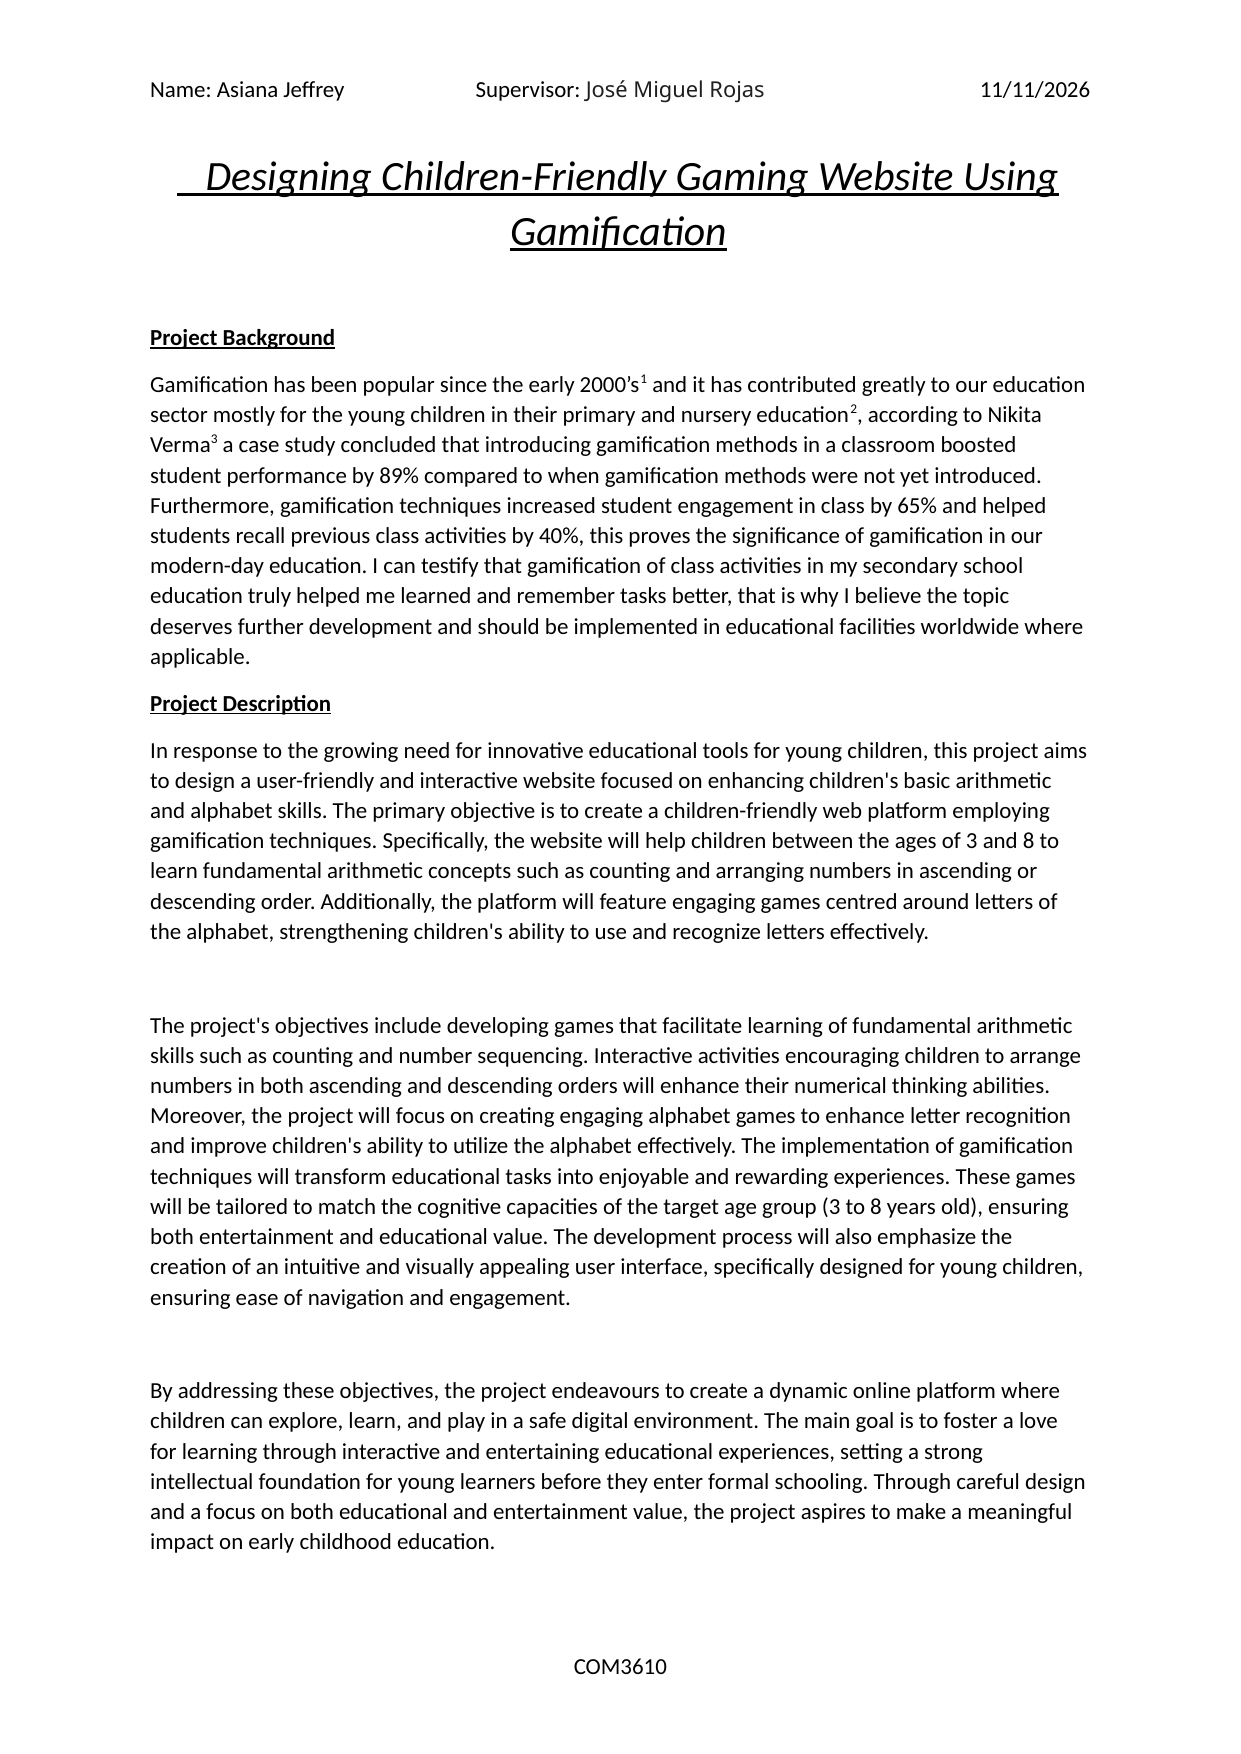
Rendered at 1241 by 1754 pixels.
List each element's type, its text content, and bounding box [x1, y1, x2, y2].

text In response to the growing need for innovative educational tools for young children, this project aims to design a user-friendly and interactive website focused on enhancing children's basic arithmetic and alphabet skills. The primary objective is to create a children-friendly web platform employing gamification techniques. Specifically, the website will help children between the ages of 3 and 8 to learn fundamental arithmetic concepts such as counting and arranging numbers in ascending or descending order. Additionally, the platform will feature engaging games centred around letters of the alphabet, strengthening children's ability to use and recognize letters effectively. [150, 736, 1090, 945]
text The project's objectives include developing games that facilitate learning of fundamental arithmetic skills such as counting and number sequencing. Interactive activities encouraging children to arrange numbers in both ascending and descending orders will enhance their numerical thinking abilities. Moreover, the project will focus on creating engaging alphabet games to enhance letter recognition and improve children's ability to utilize the alphabet effectively. The implementation of gamification techniques will transform educational tasks into enjoyable and rewarding experiences. These games will be tailored to match the cognitive capacities of the target age group (3 to 8 years old), ensuring both entertainment and educational value. The development process will also emphasize the creation of an intuitive and visually appealing user interface, specifically designed for young children, ensuring ease of navigation and engagement. [150, 1011, 1090, 1311]
text Gamification has been popular since the early 2000’s and it has contributed greatly to our education sector mostly for the young children in their primary and nursery education, according to Nikita Verma a case study concluded that introducing gamification methods in a classroom boosted student performance by 89% compared to when gamification methods were not yet introduced. Furthermore, gamification techniques increased student engagement in class by 65% and helped students recall previous class activities by 40%, this proves the significance of gamification in our modern-day education. I can testify that gamification of class activities in my secondary school education truly helped me learned and remember tasks better, that is why I believe the topic deserves further development and should be implemented in educational facilities worldwide where applicable. [150, 370, 1090, 670]
text By addressing these objectives, the project endeavours to create a dynamic online platform where children can explore, learn, and play in a safe digital environment. The main goal is to foster a love for learning through interactive and entertaining educational experiences, setting a strong intellectual foundation for young learners before they enter formal schooling. Through careful design and a focus on both educational and entertainment value, the project aspires to make a meaningful impact on early childhood education. [150, 1376, 1090, 1556]
text Project Background [150, 323, 1090, 351]
text Project Description [150, 689, 1090, 717]
text Designing Children-Friendly Gaming Website Using Gamification [150, 150, 1090, 256]
